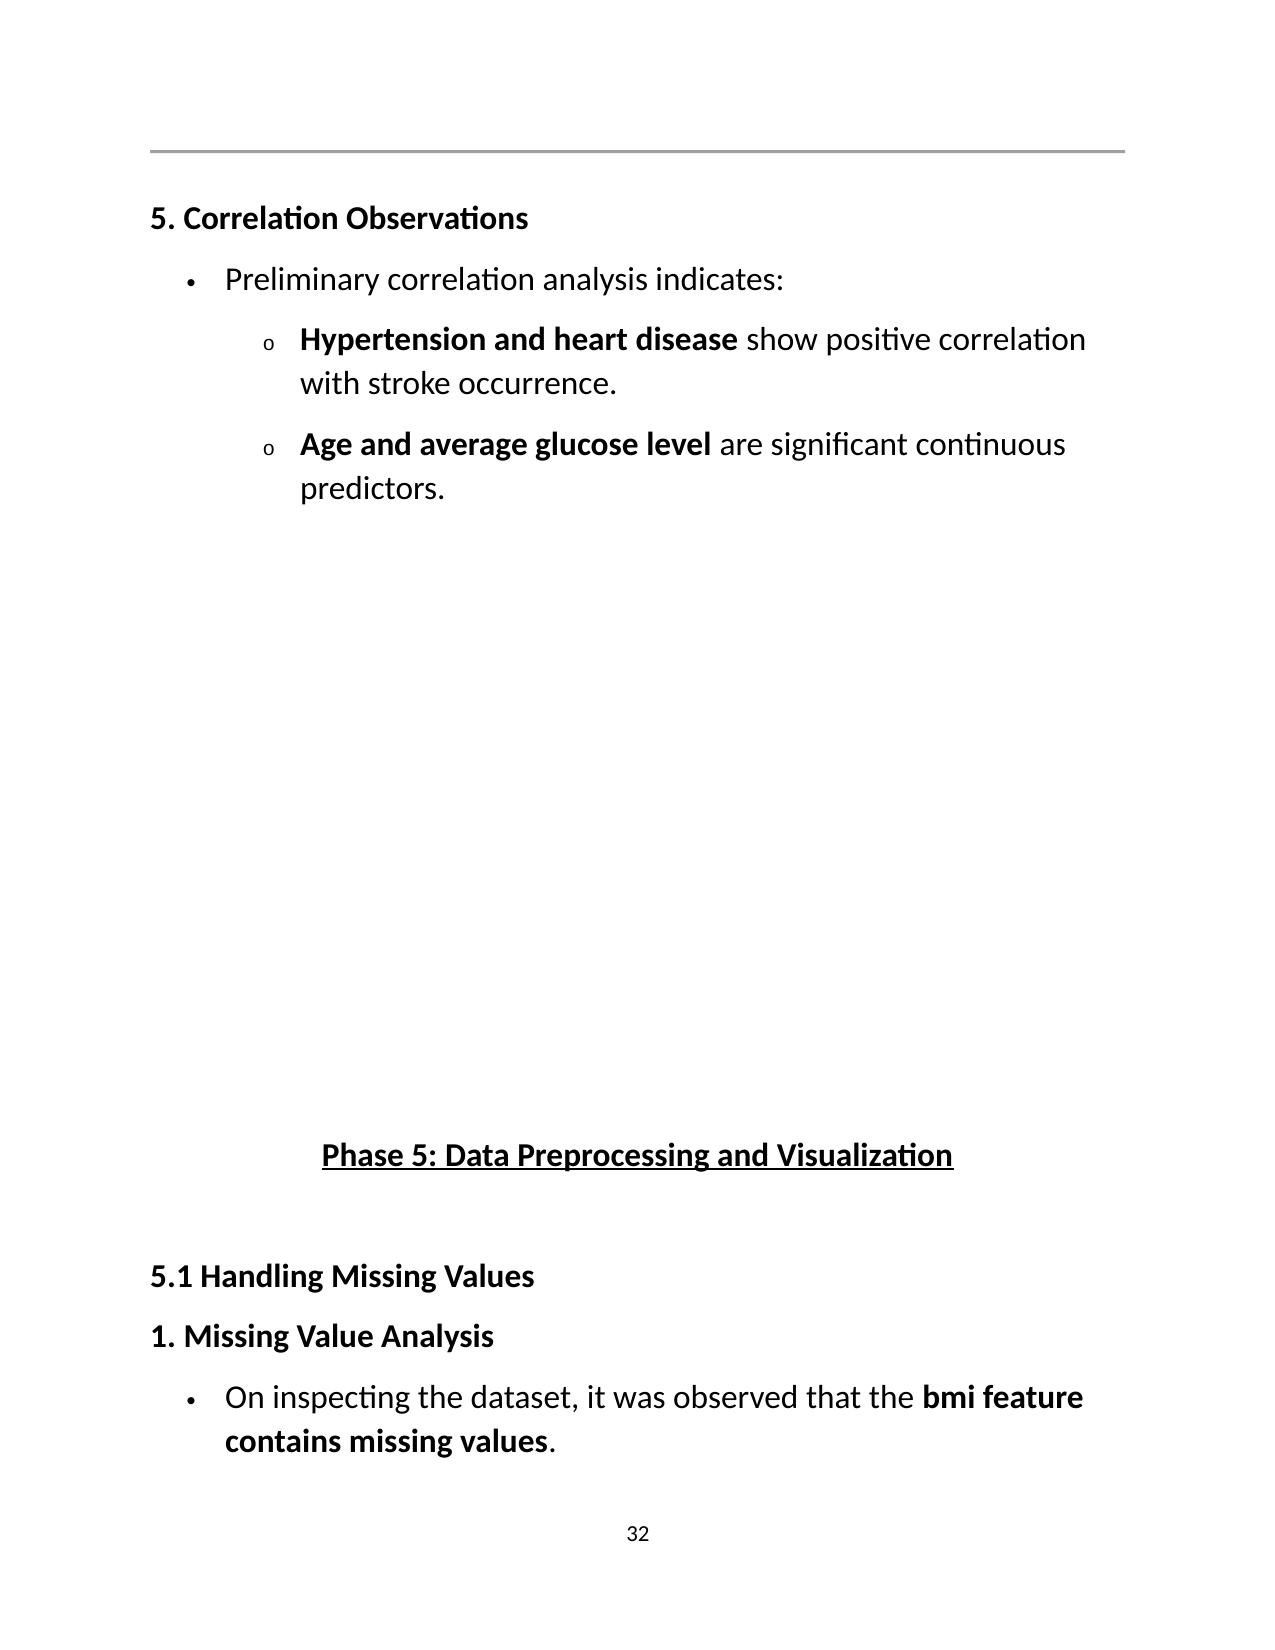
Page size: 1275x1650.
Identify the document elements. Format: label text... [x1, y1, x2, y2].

text 5. Correlation Observations [150, 197, 1125, 238]
list On inspecting the dataset, it was observed that the bmi feature contains missing values. [187, 1376, 1125, 1461]
list Hypertension and heart disease show positive correlation with stroke occurrence. [262, 318, 1125, 403]
list Preliminary correlation analysis indicates: [187, 257, 1125, 298]
text 1. Missing Value Analysis [150, 1315, 1125, 1356]
list Age and average glucose level are significant continuous predictors. [262, 423, 1125, 507]
text 5.1 Handling Missing Values [150, 1255, 1125, 1296]
text Phase 5: Data Preprocessing and Visualization [150, 1133, 1125, 1174]
